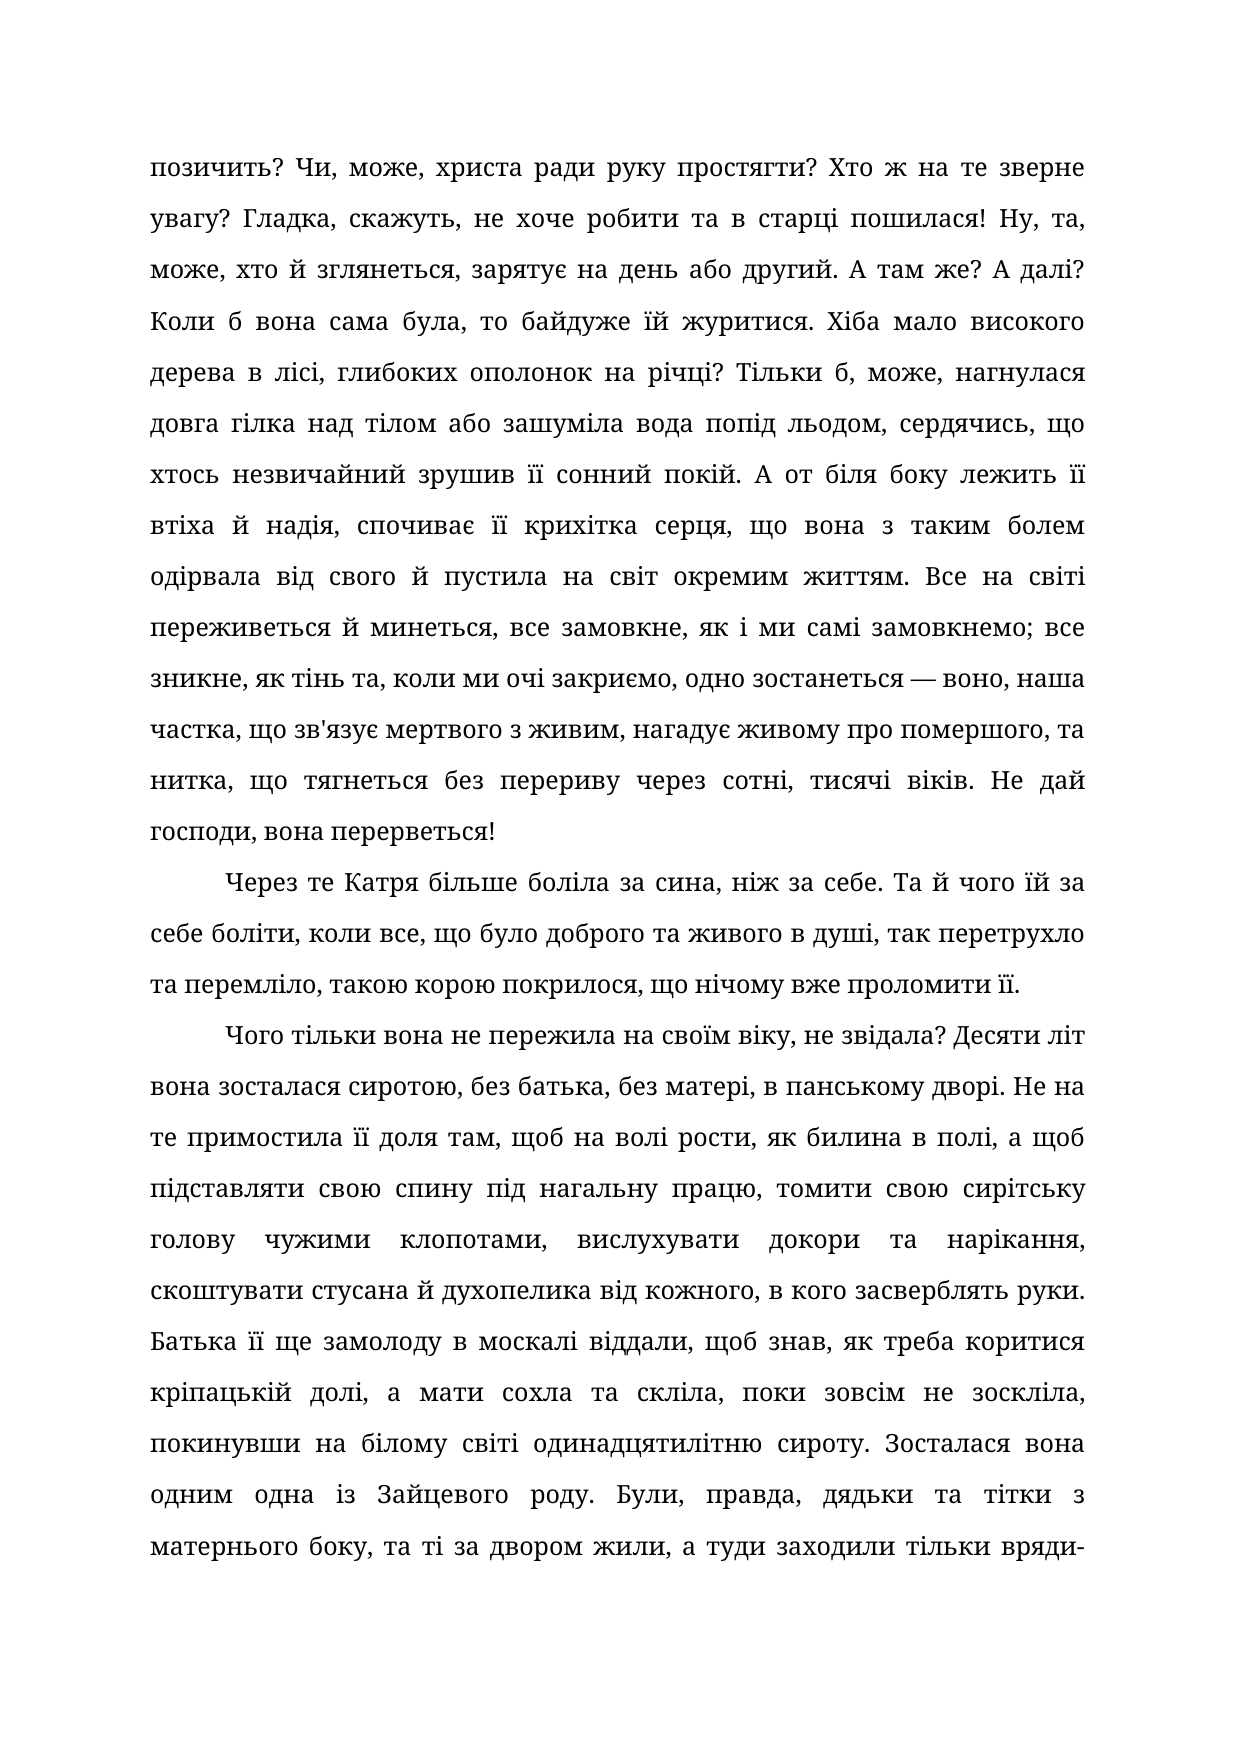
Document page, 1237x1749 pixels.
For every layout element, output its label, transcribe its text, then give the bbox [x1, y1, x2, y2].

text Через те Катря більше боліла за сина, ніж за себе. Та й чого їй за себе боліти, коли все, що було доброго та живого в душі, так перетрухло та перемліло, такою корою покрилося, що нічому вже проломити її. [150, 864, 1086, 1001]
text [150, 150, 1086, 848]
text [150, 1018, 1086, 1562]
